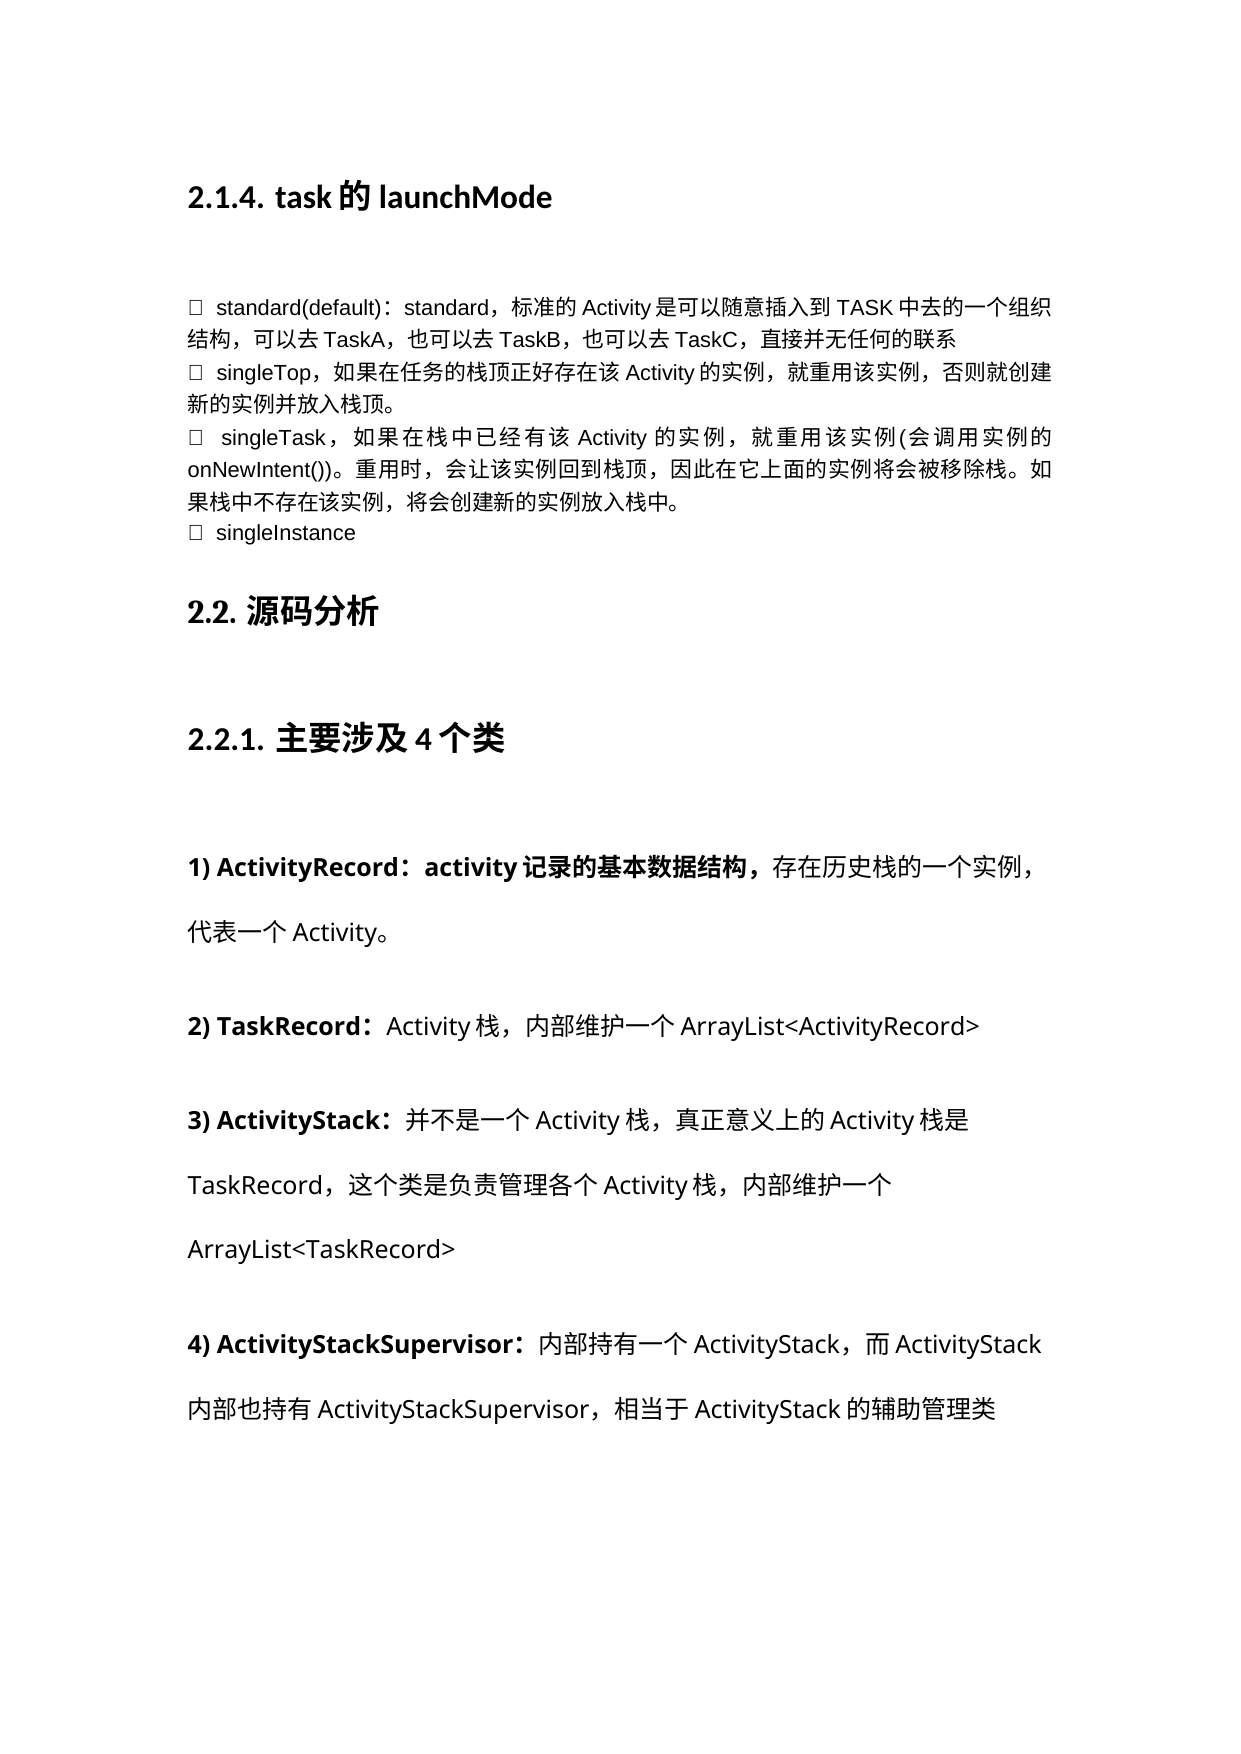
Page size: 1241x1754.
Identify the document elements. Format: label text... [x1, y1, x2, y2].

text  singleTop，如果在任务的栈顶正好存在该Activity的实例，就重用该实例，否则就创建新的实例并放入栈顶。 [187, 354, 1053, 419]
text  standard(default)：standard，标准的Activity是可以随意插入到TASK中去的一个组织结构，可以去TaskA，也可以去TaskB，也可以去TaskC，直接并无任何的联系 [187, 289, 1053, 354]
text 2) TaskRecord：Activity栈，内部维护一个ArrayList<ActivityRecord> [187, 992, 1053, 1057]
text 3) ActivityStack：并不是一个Activity栈，真正意义上的Activity栈是TaskRecord，这个类是负责管理各个Activity栈，内部维护一个ArrayList<TaskRecord> [187, 1086, 1053, 1281]
text  singleInstance [187, 517, 1053, 549]
text 1) ActivityRecord：activity记录的基本数据结构，存在历史栈的一个实例，代表一个Activity。 [187, 833, 1053, 963]
subtitle 主要涉及4个类 [187, 703, 1053, 768]
text 4) ActivityStackSupervisor：内部持有一个ActivityStack，而ActivityStack内部也持有ActivityStackSupervisor，相当于ActivityStack的辅助管理类 [187, 1310, 1053, 1440]
subtitle task的launchMode [187, 162, 1053, 227]
subtitle 源码分析 [187, 576, 1053, 641]
text  singleTask，如果在栈中已经有该Activity的实例，就重用该实例(会调用实例的onNewIntent())。重用时，会让该实例回到栈顶，因此在它上面的实例将会被移除栈。如果栈中不存在该实例，将会创建新的实例放入栈中。 [187, 419, 1053, 517]
